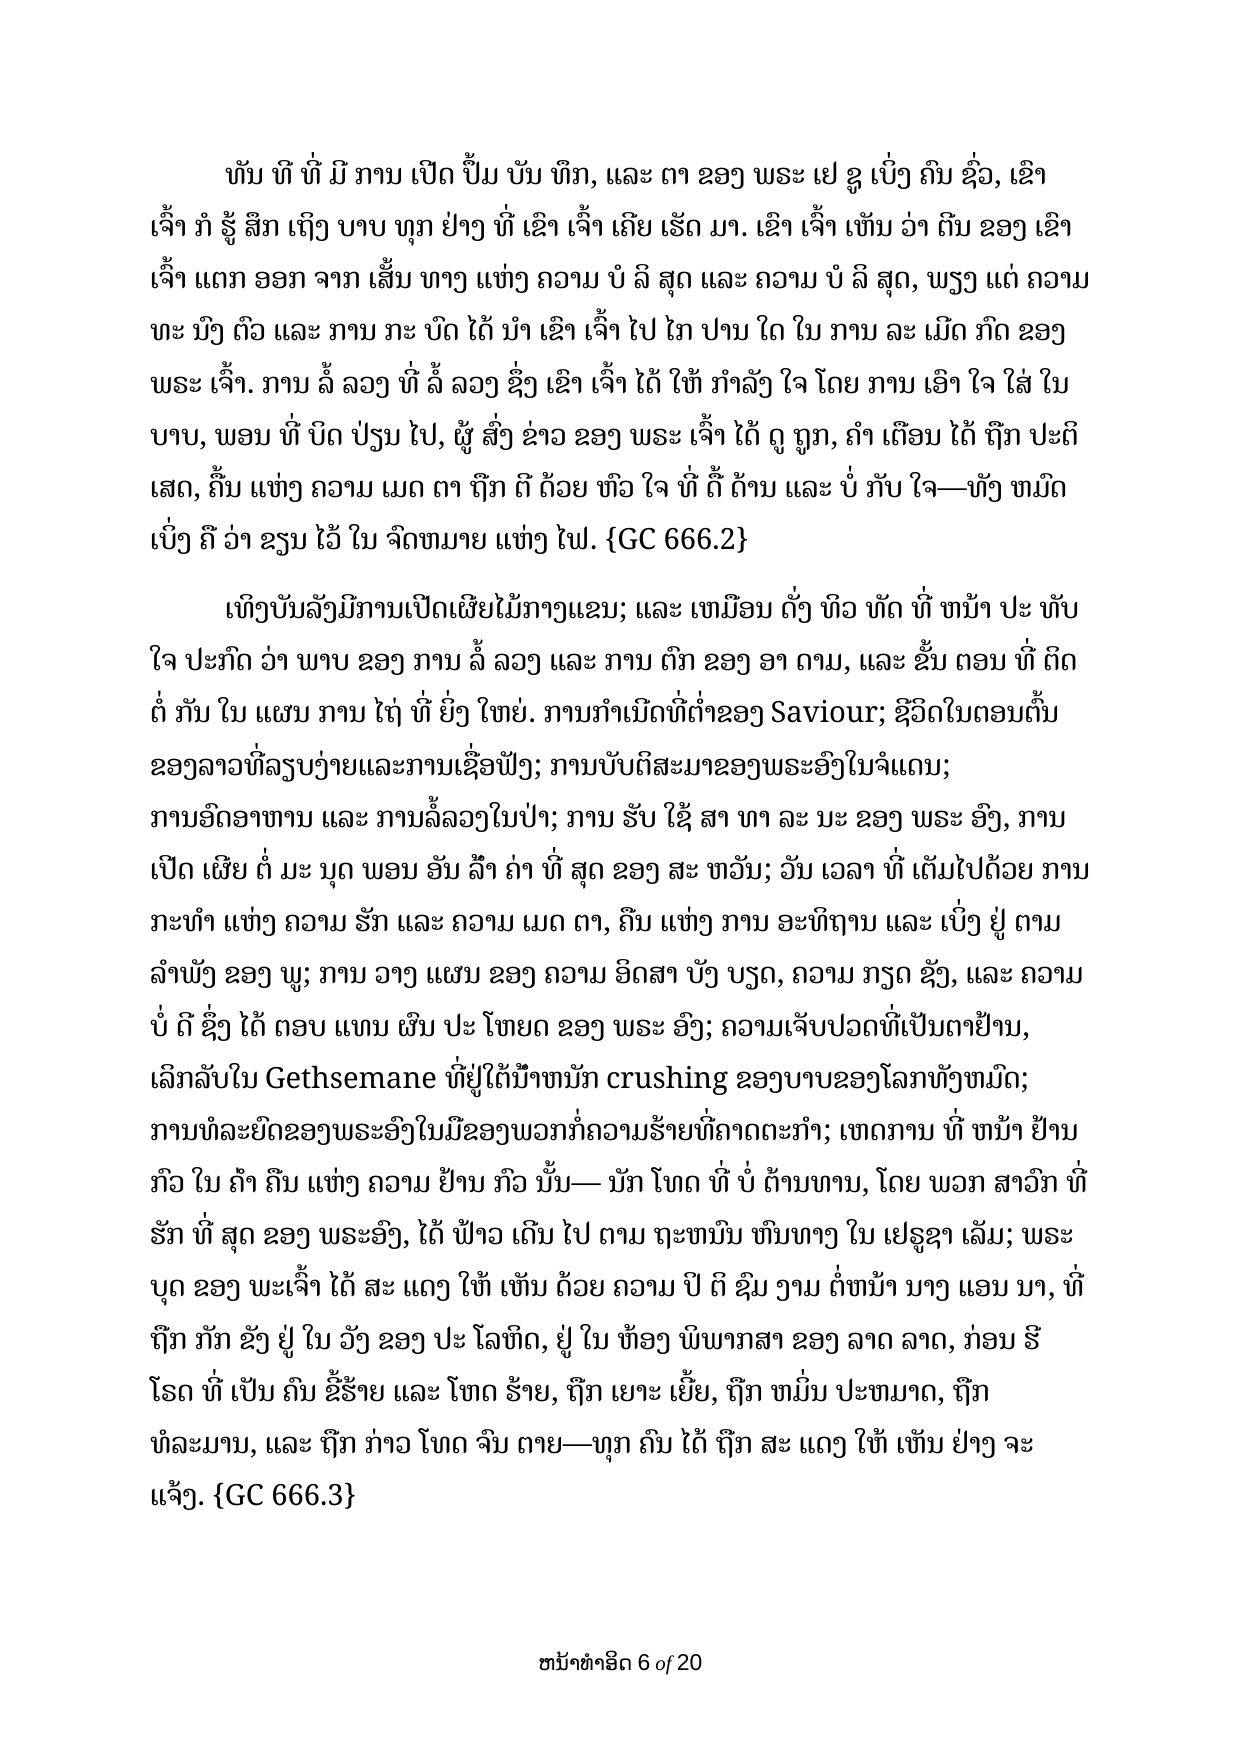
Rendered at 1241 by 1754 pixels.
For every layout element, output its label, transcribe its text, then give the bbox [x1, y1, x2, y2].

text ທັນ ທີ ທີ່ ມີ ການ ເປີດ ປຶ້ມ ບັນ ທຶກ, ແລະ ຕາ ຂອງ ພຣະ ເຢ ຊູ ເບິ່ງ ຄົນ ຊົ່ວ, ເຂົາ ເຈົ້າ ກໍ ຮູ້ ສຶກ ເຖິງ ບາບ ທຸກ ຢ່າງ ທີ່ ເຂົາ ເຈົ້າ ເຄີຍ ເຮັດ ມາ. ເຂົາ ເຈົ້າ ເຫັນ ວ່າ ຕີນ ຂອງ ເຂົາ ເຈົ້າ ແຕກ ອອກ ຈາກ ເສັ້ນ ທາງ ແຫ່ງ ຄວາມ ບໍ ລິ ສຸດ ແລະ ຄວາມ ບໍ ລິ ສຸດ, ພຽງ ແຕ່ ຄວາມ ທະ ນົງ ຕົວ ແລະ ການ ກະ ບົດ ໄດ້ ນໍາ ເຂົາ ເຈົ້າ ໄປ ໄກ ປານ ໃດ ໃນ ການ ລະ ເມີດ ກົດ ຂອງ ພຣະ ເຈົ້າ. ການ ລໍ້ ລວງ ທີ່ ລໍ້ ລວງ ຊຶ່ງ ເຂົາ ເຈົ້າ ໄດ້ ໃຫ້ ກໍາລັງ ໃຈ ໂດຍ ການ ເອົາ ໃຈ ໃສ່ ໃນ ບາບ, ພອນ ທີ່ ບິດ ປ່ຽນ ໄປ, ຜູ້ ສົ່ງ ຂ່າວ ຂອງ ພຣະ ເຈົ້າ ໄດ້ ດູ ຖູກ, ຄໍາ ເຕືອນ ໄດ້ ຖືກ ປະຕິ ເສດ, ຄື້ນ ແຫ່ງ ຄວາມ ເມດ ຕາ ຖືກ ຕີ ດ້ວຍ ຫົວ ໃຈ ທີ່ ດື້ ດ້ານ ແລະ ບໍ່ ກັບ ໃຈ—ທັງ ຫມົດ ເບິ່ງ ຄື ວ່າ ຂຽນ ໄວ້ ໃນ ຈົດຫມາຍ ແຫ່ງ ໄຟ. {GC 666.2} [150, 150, 1090, 564]
text ເທິງບັນລັງມີການເປີດເຜີຍໄມ້ກາງແຂນ; ແລະ ເຫມືອນ ດັ່ງ ທິວ ທັດ ທີ່ ຫນ້າ ປະ ທັບ ໃຈ ປະກົດ ວ່າ ພາບ ຂອງ ການ ລໍ້ ລວງ ແລະ ການ ຕົກ ຂອງ ອາ ດາມ, ແລະ ຂັ້ນ ຕອນ ທີ່ ຕິດ ຕໍ່ ກັນ ໃນ ແຜນ ການ ໄຖ່ ທີ່ ຍິ່ງ ໃຫຍ່. ການກໍາເນີດທີ່ຕໍ່າຂອງSaviour; ຊີວິດໃນຕອນຕົ້ນຂອງລາວທີ່ລຽບງ່າຍແລະການເຊື່ອຟັງ; ການບັບຕິສະມາຂອງພຣະອົງໃນຈໍແດນ; ການອົດອາຫານ ແລະ ການລໍ້ລວງໃນປ່າ; ການ ຮັບ ໃຊ້ ສາ ທາ ລະ ນະ ຂອງ ພຣະ ອົງ, ການ ເປີດ ເຜີຍ ຕໍ່ ມະ ນຸດ ພອນ ອັນ ລ້ໍາ ຄ່າ ທີ່ ສຸດ ຂອງ ສະ ຫວັນ; ວັນ ເວລາ ທີ່ ເຕັມໄປດ້ວຍ ການ ກະທໍາ ແຫ່ງ ຄວາມ ຮັກ ແລະ ຄວາມ ເມດ ຕາ, ຄືນ ແຫ່ງ ການ ອະທິຖານ ແລະ ເບິ່ງ ຢູ່ ຕາມ ລໍາພັງ ຂອງ ພູ; ການ ວາງ ແຜນ ຂອງ ຄວາມ ອິດສາ ບັງ ບຽດ, ຄວາມ ກຽດ ຊັງ, ແລະ ຄວາມ ບໍ່ ດີ ຊຶ່ງ ໄດ້ ຕອບ ແທນ ຜົນ ປະ ໂຫຍດ ຂອງ ພຣະ ອົງ; ຄວາມເຈັບປວດທີ່ເປັນຕາຢ້ານ, ເລິກລັບໃນGethsemane ທີ່ຢູ່ໃຕ້ນ້ໍາຫນັກcrushing ຂອງບາບຂອງໂລກທັງຫມົດ; ການທໍລະຍົດຂອງພຣະອົງໃນມືຂອງພວກກໍ່ຄວາມຮ້າຍທີ່ຄາດຕະກໍາ; ເຫດການ ທີ່ ຫນ້າ ຢ້ານ ກົວ ໃນ ຄ່ໍາ ຄືນ ແຫ່ງ ຄວາມ ຢ້ານ ກົວ ນັ້ນ— ນັກ ໂທດ ທີ່ ບໍ່ ຕ້ານທານ, ໂດຍ ພວກ ສາວົກ ທີ່ ຮັກ ທີ່ ສຸດ ຂອງ ພຣະອົງ, ໄດ້ ຟ້າວ ເດີນ ໄປ ຕາມ ຖະຫນົນ ຫົນທາງ ໃນ ເຢຣູຊາ ເລັມ; ພຣະ ບຸດ ຂອງ ພະເຈົ້າ ໄດ້ ສະ ແດງ ໃຫ້ ເຫັນ ດ້ວຍ ຄວາມ ປິ ຕິ ຊົມ ງາມ ຕໍ່ຫນ້າ ນາງ ແອນ ນາ, ທີ່ ຖືກ ກັກ ຂັງ ຢູ່ ໃນ ວັງ ຂອງ ປະ ໂລຫິດ, ຢູ່ ໃນ ຫ້ອງ ພິພາກສາ ຂອງ ລາດ ລາດ, ກ່ອນ ຮີ ໂຣດ ທີ່ ເປັນ ຄົນ ຂີ້ຮ້າຍ ແລະ ໂຫດ ຮ້າຍ, ຖືກ ເຍາະ ເຍີ້ຍ, ຖືກ ຫມິ່ນ ປະຫມາດ, ຖືກ ທໍລະມານ, ແລະ ຖືກ ກ່າວ ໂທດ ຈົນ ຕາຍ—ທຸກ ຄົນ ໄດ້ ຖືກ ສະ ແດງ ໃຫ້ ເຫັນ ຢ່າງ ຈະ ແຈ້ງ. {GC 666.3} [150, 584, 1090, 1520]
